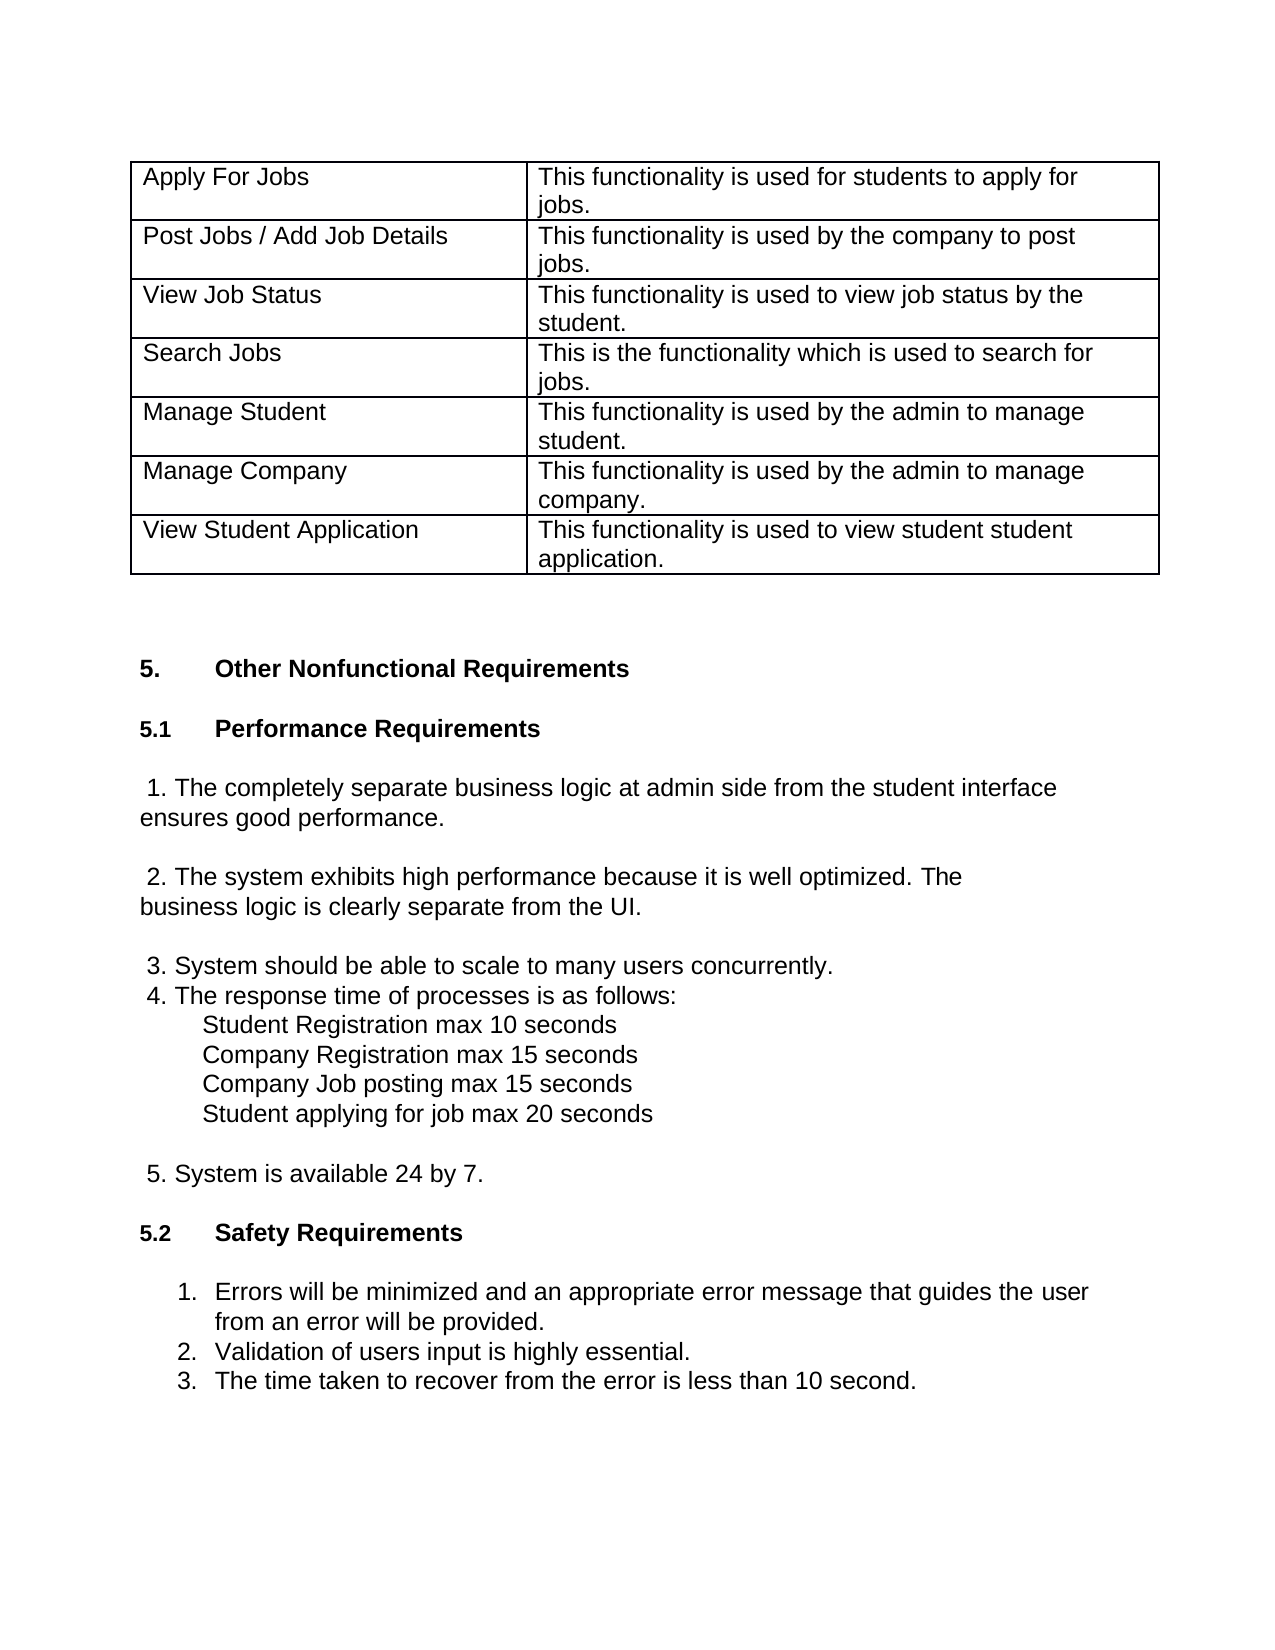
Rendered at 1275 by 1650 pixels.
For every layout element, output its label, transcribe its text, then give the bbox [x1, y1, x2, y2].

table_cell This is the functionality which is used to search for jobs. [528, 339, 1158, 396]
list System should be able to scale to many users concurrently. [146, 951, 1175, 980]
list The time taken to recover from the error is less than 10 second. [177, 1366, 1175, 1395]
table_header This functionality is used for students to apply for jobs. [528, 163, 1158, 219]
table_cell View Student Application [132, 516, 526, 572]
table_cell Post Jobs / Add Job Details [132, 221, 526, 278]
table_cell This functionality is used to view student student application. [528, 516, 1158, 572]
table_header Apply For Jobs [132, 163, 526, 219]
table_cell Manage Student [132, 398, 526, 455]
list The system exhibits high performance because it is well optimized. The business logic is clearly separate from the UI. [139, 862, 964, 920]
table_cell This functionality is used by the admin to manage student. [528, 398, 1158, 455]
list The response time of processes is as follows: Student Registration max 10 seconds Company Registration max 15 seconds Company Job posting max 15 seconds Student applying for job max 20 seconds [146, 981, 679, 1128]
subtitle Other Nonfunctional Requirements [139, 654, 1175, 683]
table_cell View Job Status [132, 280, 526, 337]
table_cell This functionality is used to view job status by the student. [528, 280, 1158, 337]
list Validation of users input is highly essential. [177, 1337, 1175, 1365]
list System is available 24 by 7. [146, 1159, 1175, 1187]
list The completely separate business logic at admin side from the student interface ensures good performance. [139, 773, 1058, 831]
list Performance Requirements [139, 714, 1175, 742]
table_cell Manage Company [132, 457, 526, 514]
table_cell This functionality is used by the admin to manage company. [528, 457, 1158, 514]
list Errors will be minimized and an appropriate error message that guides the user from an error will be provided. [177, 1277, 1090, 1336]
subtitle Safety Requirements [139, 1218, 1175, 1247]
table_cell Search Jobs [132, 339, 526, 396]
table_cell This functionality is used by the company to post jobs. [528, 221, 1158, 278]
